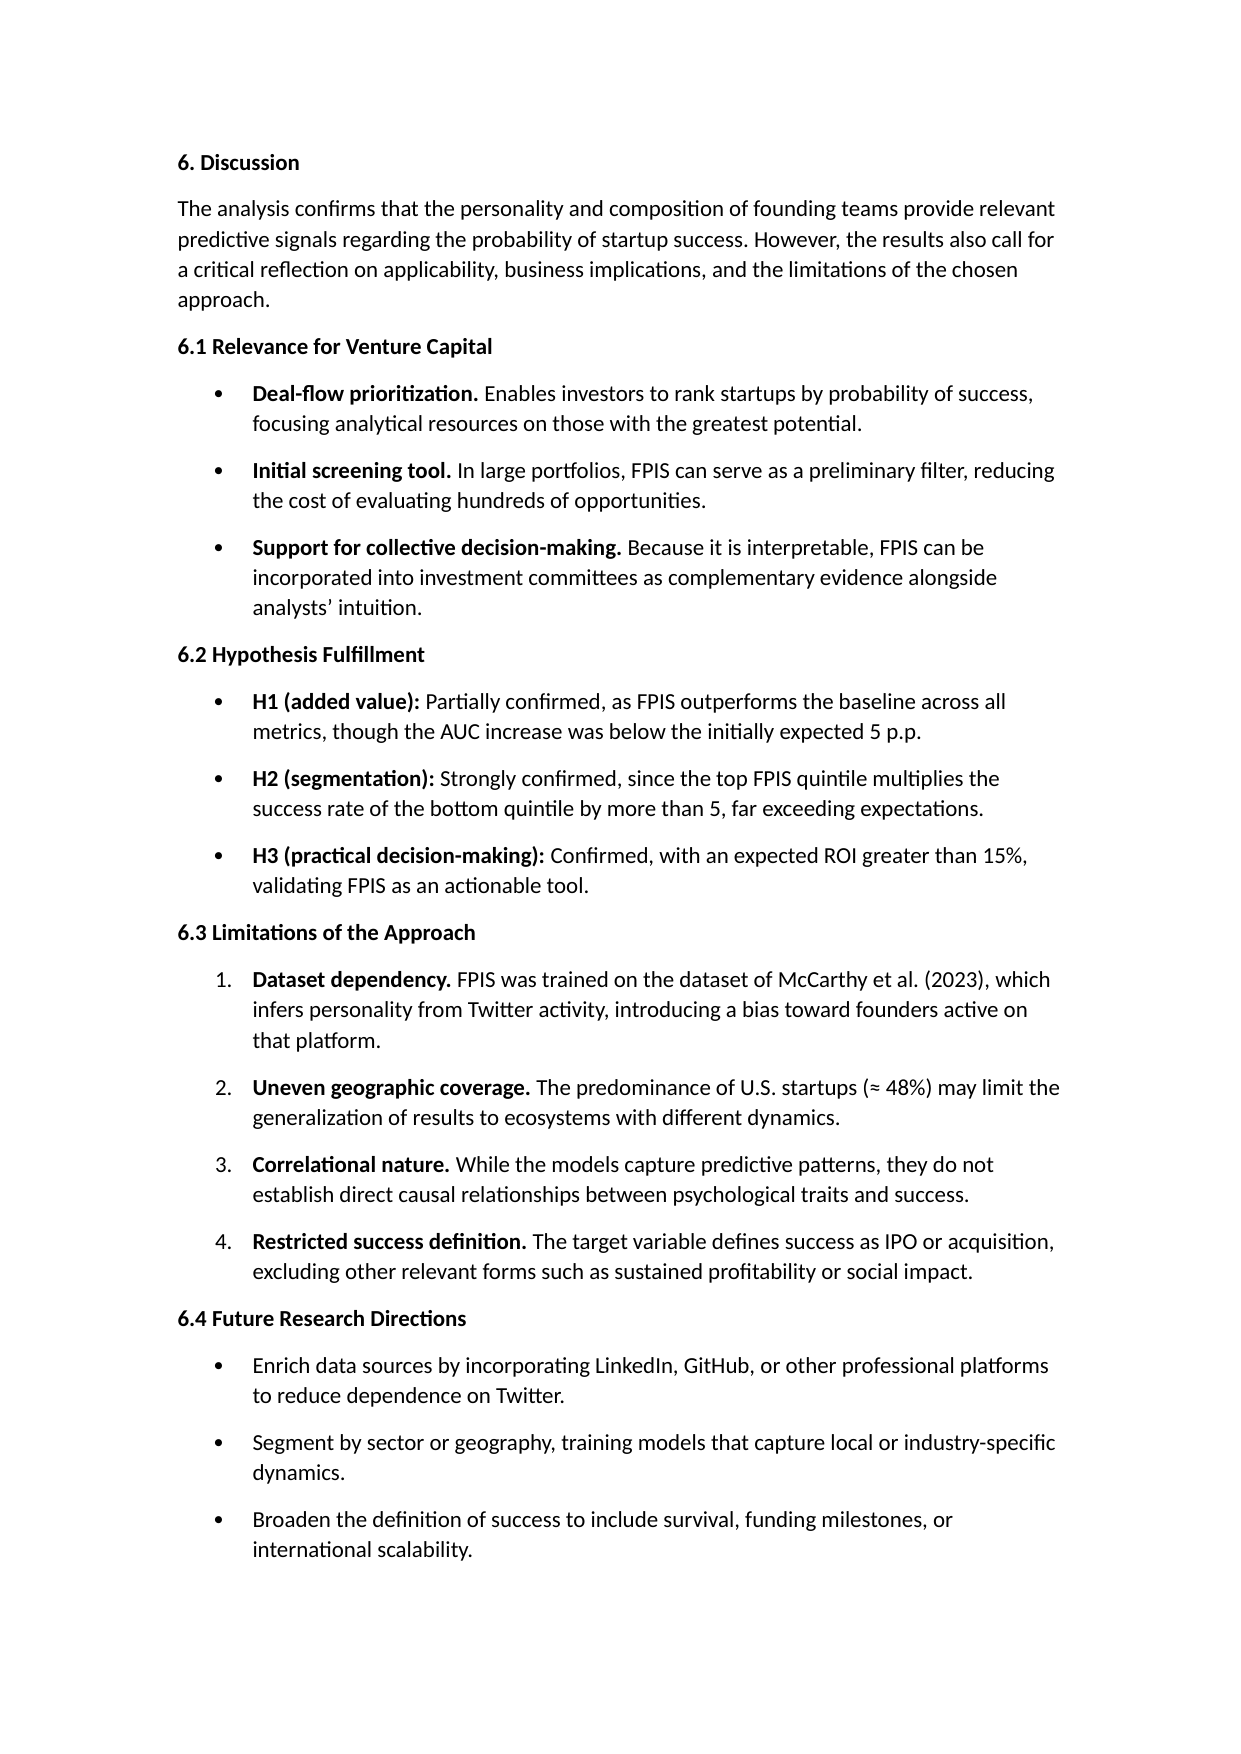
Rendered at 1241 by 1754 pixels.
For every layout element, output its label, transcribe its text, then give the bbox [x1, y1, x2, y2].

list Support for collective decision-making. Because it is interpretable, FPIS can be incorporated into investment committees as complementary evidence alongside analysts’ intuition. [215, 533, 1063, 621]
list H1 (added value): Partially confirmed, as FPIS outperforms the baseline across all metrics, though the AUC increase was below the initially expected 5 p.p. [215, 687, 1063, 745]
text 6.2 Hypothesis Fulfillment [177, 640, 1063, 668]
list Uneven geographic coverage. The predominance of U.S. startups (≈ 48%) may limit the generalization of results to ecosystems with different dynamics. [215, 1073, 1063, 1131]
list Enrich data sources by incorporating LinkedIn, GitHub, or other professional platforms to reduce dependence on Twitter. [215, 1351, 1063, 1409]
list H2 (segmentation): Strongly confirmed, since the top FPIS quintile multiplies the success rate of the bottom quintile by more than 5, far exceeding expectations. [215, 764, 1063, 822]
text 6. Discussion [177, 148, 1063, 176]
list Broaden the definition of success to include survival, funding milestones, or international scalability. [215, 1505, 1063, 1563]
list H3 (practical decision-making): Confirmed, with an expected ROI greater than 15%, validating FPIS as an actionable tool. [215, 841, 1063, 899]
text The analysis confirms that the personality and composition of founding teams provide relevant predictive signals regarding the probability of startup success. However, the results also call for a critical reflection on applicability, business implications, and the limitations of the chosen approach. [177, 194, 1063, 313]
list Deal-flow prioritization. Enables investors to rank startups by probability of success, focusing analytical resources on those with the greatest potential. [215, 379, 1063, 437]
list Segment by sector or geography, training models that capture local or industry-specific dynamics. [215, 1428, 1063, 1486]
list Correlational nature. While the models capture predictive patterns, they do not establish direct causal relationships between psychological traits and success. [215, 1150, 1063, 1208]
text 6.3 Limitations of the Approach [177, 918, 1063, 946]
list Initial screening tool. In large portfolios, FPIS can serve as a preliminary filter, reducing the cost of evaluating hundreds of opportunities. [215, 456, 1063, 514]
list Dataset dependency. FPIS was trained on the dataset of McCarthy et al. (2023), which infers personality from Twitter activity, introducing a bias toward founders active on that platform. [215, 965, 1063, 1054]
list Restricted success definition. The target variable defines success as IPO or acquisition, excluding other relevant forms such as sustained profitability or social impact. [215, 1227, 1063, 1285]
text 6.1 Relevance for Venture Capital [177, 332, 1063, 360]
text 6.4 Future Research Directions [177, 1304, 1063, 1332]
